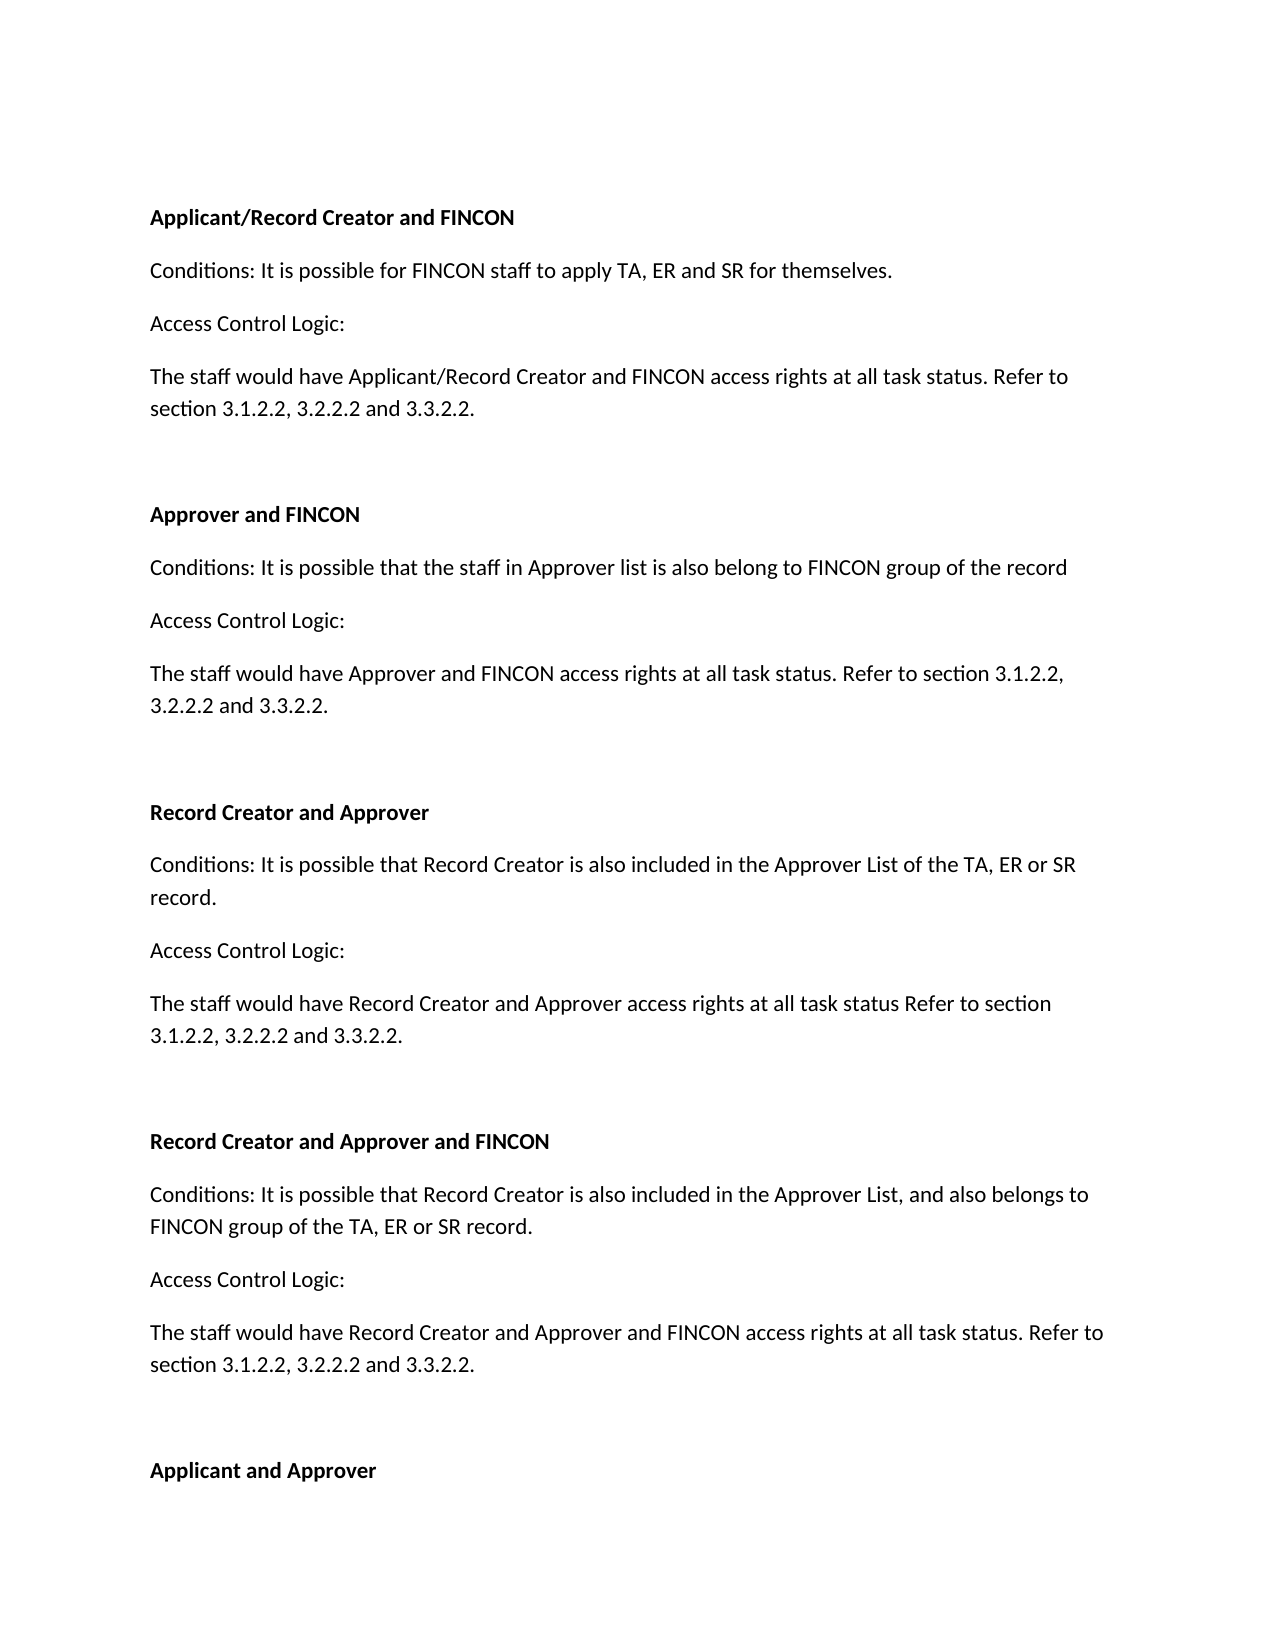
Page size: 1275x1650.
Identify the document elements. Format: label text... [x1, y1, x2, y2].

text The staff would have Approver and FINCON access rights at all task status. Refer to section 3.1.2.2, 3.2.2.2 and 3.3.2.2. [150, 659, 1125, 719]
text Applicant and Approver [150, 1457, 1125, 1484]
text Conditions: It is possible that Record Creator is also included in the Approver List of the TA, ER or SR record. [150, 851, 1125, 911]
text Access Control Logic: [150, 1265, 1125, 1293]
text Conditions: It is possible that the staff in Approver list is also belong to FINCON group of the record [150, 553, 1125, 581]
text Applicant/Record Creator and FINCON [150, 203, 1125, 231]
text The staff would have Record Creator and Approver and FINCON access rights at all task status. Refer to section 3.1.2.2, 3.2.2.2 and 3.3.2.2. [150, 1318, 1125, 1378]
text Conditions: It is possible that Record Creator is also included in the Approver List, and also belongs to FINCON group of the TA, ER or SR record. [150, 1180, 1125, 1240]
text Conditions: It is possible for FINCON staff to apply TA, ER and SR for themselves. [150, 256, 1125, 284]
text Record Creator and Approver and FINCON [150, 1127, 1125, 1155]
text Access Control Logic: [150, 309, 1125, 337]
text Record Creator and Approver [150, 798, 1125, 826]
text Approver and FINCON [150, 500, 1125, 528]
text The staff would have Record Creator and Approver access rights at all task status Refer to section 3.1.2.2, 3.2.2.2 and 3.3.2.2. [150, 989, 1125, 1049]
text Access Control Logic: [150, 936, 1125, 964]
text Access Control Logic: [150, 606, 1125, 634]
text The staff would have Applicant/Record Creator and FINCON access rights at all task status. Refer to section 3.1.2.2, 3.2.2.2 and 3.3.2.2. [150, 362, 1125, 422]
